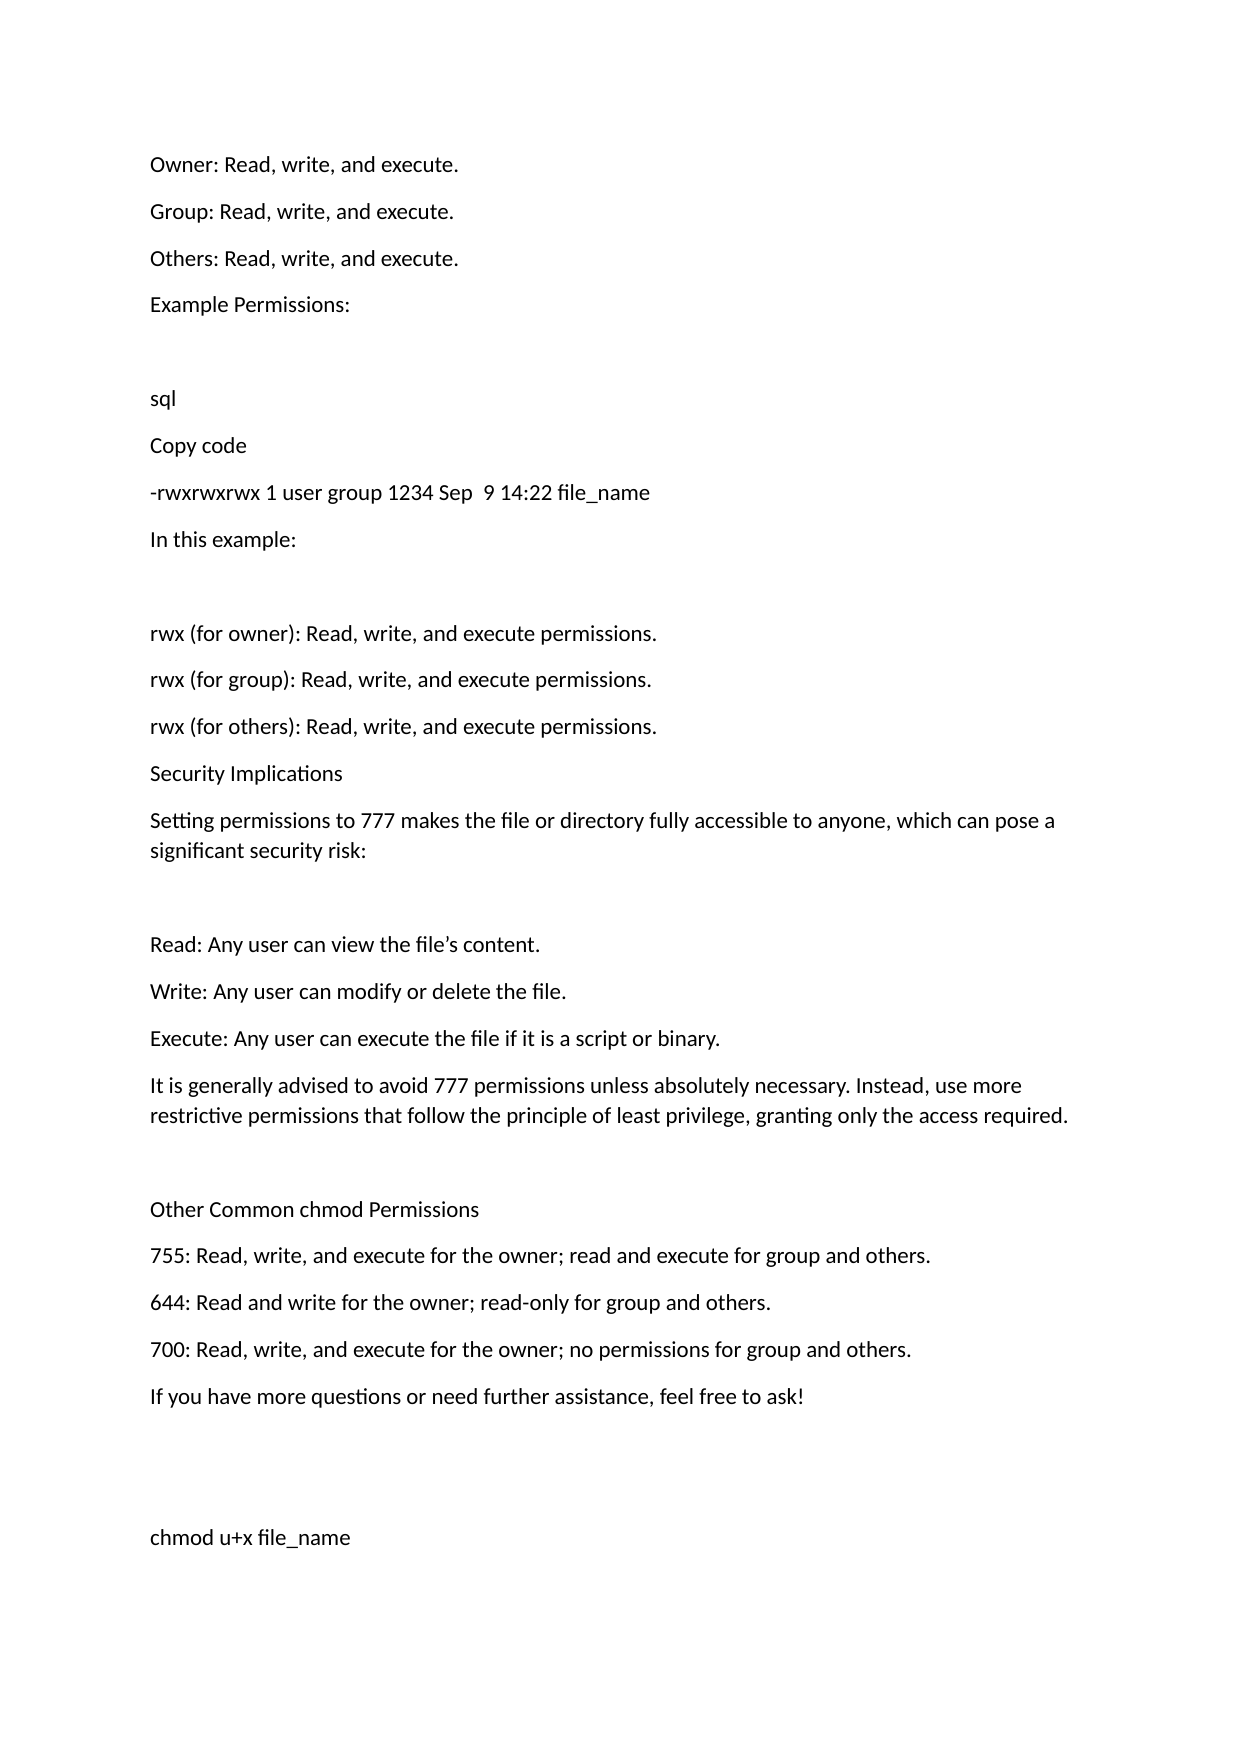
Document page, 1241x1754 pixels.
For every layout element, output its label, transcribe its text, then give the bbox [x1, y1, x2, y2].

text Setting permissions to 777 makes the file or directory fully accessible to anyone, which can pose a significant security risk: [150, 806, 1090, 864]
text Others: Read, write, and execute. [150, 244, 1090, 272]
text Owner: Read, write, and execute. [150, 150, 1090, 178]
text chmod u+x file_name [150, 1523, 1090, 1551]
text Example Permissions: [150, 291, 1090, 319]
text It is generally advised to avoid 777 permissions unless absolutely necessary. Instead, use more restrictive permissions that follow the principle of least privilege, granting only the access required. [150, 1071, 1090, 1129]
text 755: Read, write, and execute for the owner; read and execute for group and others. [150, 1242, 1090, 1270]
text -rwxrwxrwx 1 user group 1234 Sep 9 14:22 file_name [150, 478, 1090, 506]
text 700: Read, write, and execute for the owner; no permissions for group and others. [150, 1335, 1090, 1363]
text Other Common chmod Permissions [150, 1195, 1090, 1223]
text rwx (for owner): Read, write, and execute permissions. [150, 619, 1090, 647]
text In this example: [150, 525, 1090, 553]
text sql [150, 384, 1090, 412]
text Read: Any user can view the file’s content. [150, 930, 1090, 958]
text Group: Read, write, and execute. [150, 197, 1090, 225]
text rwx (for others): Read, write, and execute permissions. [150, 712, 1090, 741]
text rwx (for group): Read, write, and execute permissions. [150, 666, 1090, 694]
text Write: Any user can modify or delete the file. [150, 977, 1090, 1005]
text Copy code [150, 431, 1090, 459]
text Security Implications [150, 759, 1090, 787]
text Execute: Any user can execute the file if it is a script or binary. [150, 1024, 1090, 1052]
text 644: Read and write for the owner; read-only for group and others. [150, 1288, 1090, 1317]
text If you have more questions or need further assistance, feel free to ask! [150, 1382, 1090, 1410]
